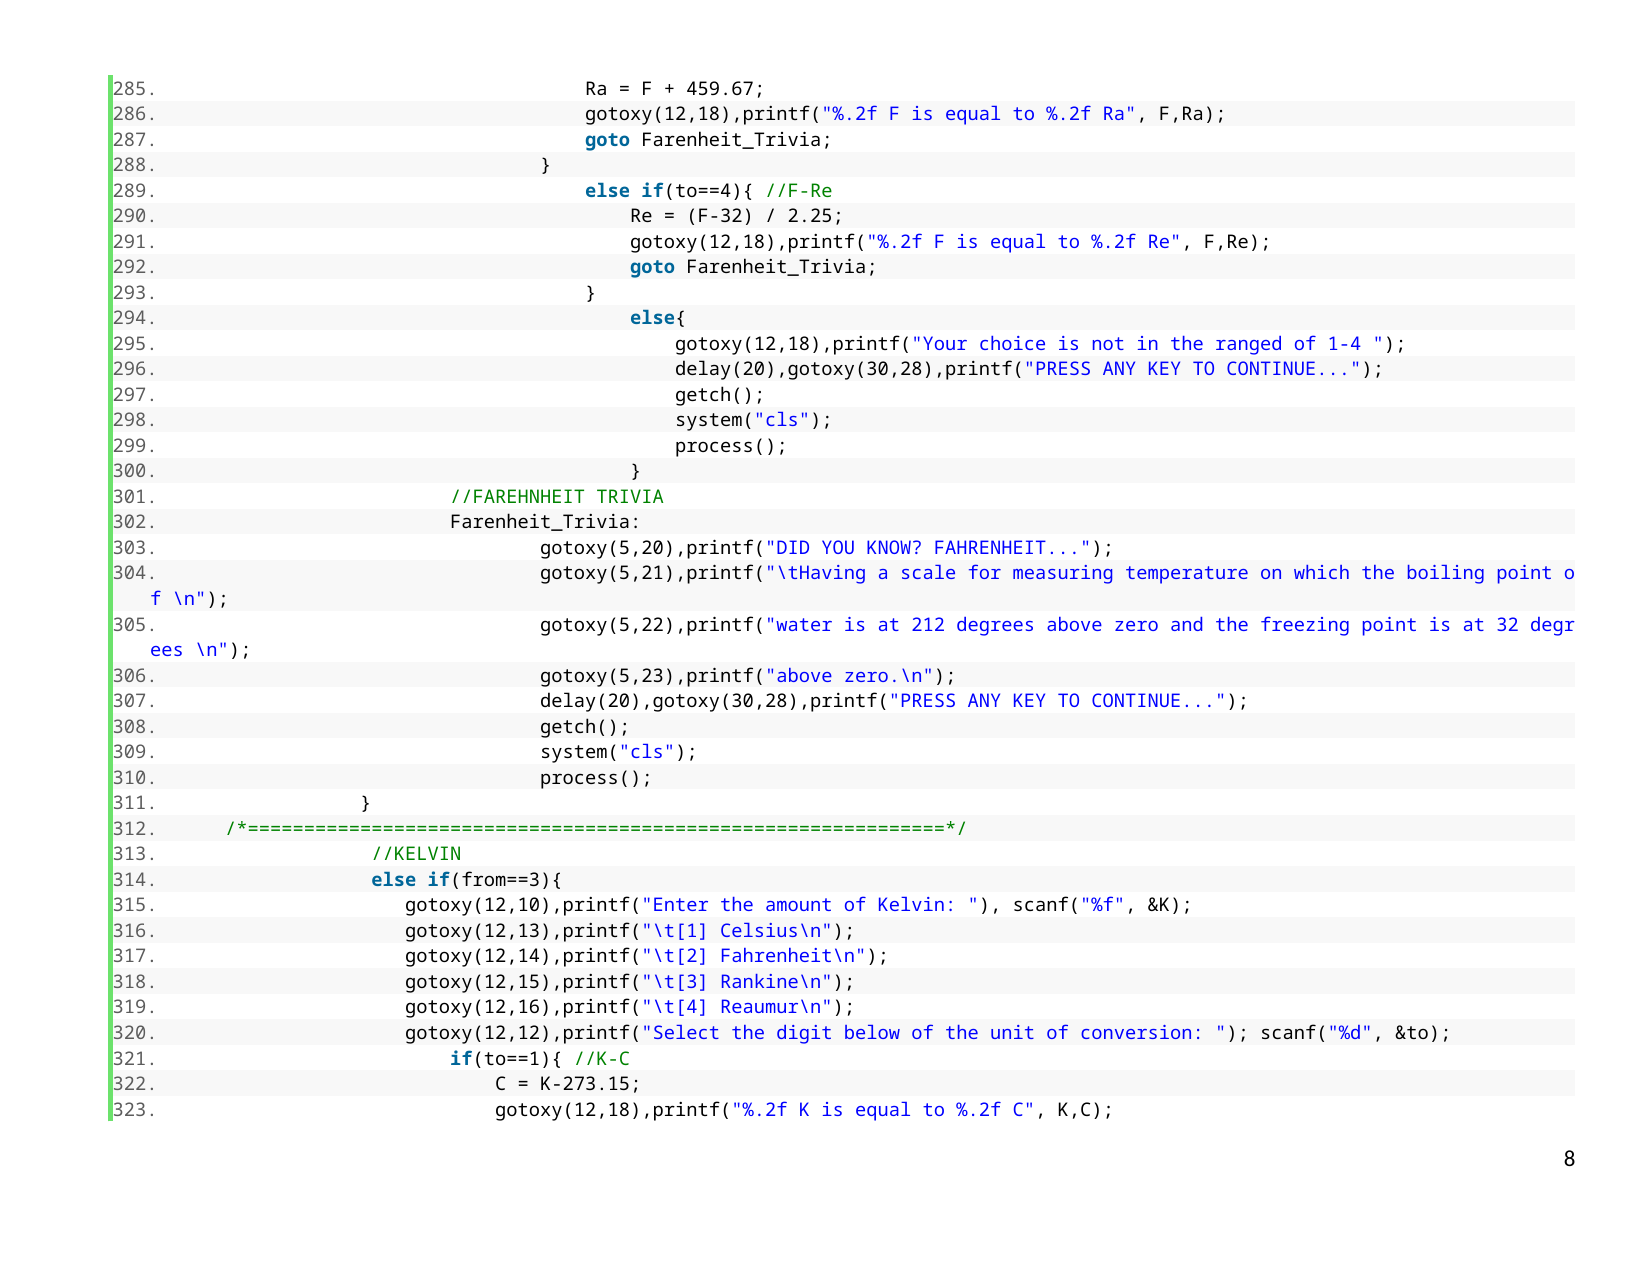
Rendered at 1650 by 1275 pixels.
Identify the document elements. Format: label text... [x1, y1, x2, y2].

list getch(); [113, 713, 1575, 738]
list C = K-273.15; [113, 1070, 1575, 1096]
list gotoxy(12,14),printf("\t[2] Fahrenheit\n"); [113, 943, 1575, 968]
list gotoxy(12,12),printf("Select the digit below of the unit of conversion: "); scanf("%d", &to); [113, 1019, 1575, 1045]
list getch(); [113, 381, 1575, 407]
list } [113, 279, 1575, 305]
list gotoxy(12,18),printf("%.2f F is equal to %.2f Re", F,Re); [113, 228, 1575, 254]
list process(); [113, 764, 1575, 789]
list delay(20),gotoxy(30,28),printf("PRESS ANY KEY TO CONTINUE..."); [113, 356, 1575, 381]
list //FAREHNHEIT TRIVIA [113, 483, 1575, 509]
list if(to==1){ //K-C [113, 1045, 1575, 1070]
list gotoxy(12,18),printf("%.2f F is equal to %.2f Ra", F,Ra); [113, 101, 1575, 126]
list } [113, 458, 1575, 483]
list else if(from==3){ [113, 866, 1575, 892]
list Re = (F-32) / 2.25; [113, 203, 1575, 228]
list gotoxy(5,22),printf("water is at 212 degrees above zero and the freezing point is at 32 degrees \n"); [113, 611, 1575, 662]
list Farenheit_Trivia: [113, 509, 1575, 534]
list gotoxy(12,16),printf("\t[4] Reaumur\n"); [113, 994, 1575, 1019]
list } [113, 789, 1575, 815]
list gotoxy(12,18),printf("Your choice is not in the ranged of 1-4 "); [113, 330, 1575, 356]
list Ra = F + 459.67; [113, 75, 1575, 101]
list /*==============================================================*/ [113, 815, 1575, 841]
list system("cls"); [113, 407, 1575, 432]
list process(); [113, 432, 1575, 458]
list } [113, 152, 1575, 177]
list gotoxy(5,20),printf("DID YOU KNOW? FAHRENHEIT..."); [113, 534, 1575, 560]
list gotoxy(12,18),printf("%.2f K is equal to %.2f C", K,C); [113, 1096, 1575, 1121]
list else{ [113, 305, 1575, 330]
list goto Farenheit_Trivia; [113, 126, 1575, 152]
list goto Farenheit_Trivia; [113, 254, 1575, 279]
list system("cls"); [113, 738, 1575, 764]
list gotoxy(12,15),printf("\t[3] Rankine\n"); [113, 968, 1575, 994]
list else if(to==4){ //F-Re [113, 177, 1575, 203]
list delay(20),gotoxy(30,28),printf("PRESS ANY KEY TO CONTINUE..."); [113, 687, 1575, 713]
list gotoxy(5,21),printf("\tHaving a scale for measuring temperature on which the boiling point of \n"); [113, 560, 1575, 611]
list //KELVIN [113, 841, 1575, 866]
list gotoxy(12,10),printf("Enter the amount of Kelvin: "), scanf("%f", &K); [113, 892, 1575, 917]
list gotoxy(12,13),printf("\t[1] Celsius\n"); [113, 917, 1575, 943]
list gotoxy(5,23),printf("above zero.\n"); [113, 662, 1575, 687]
